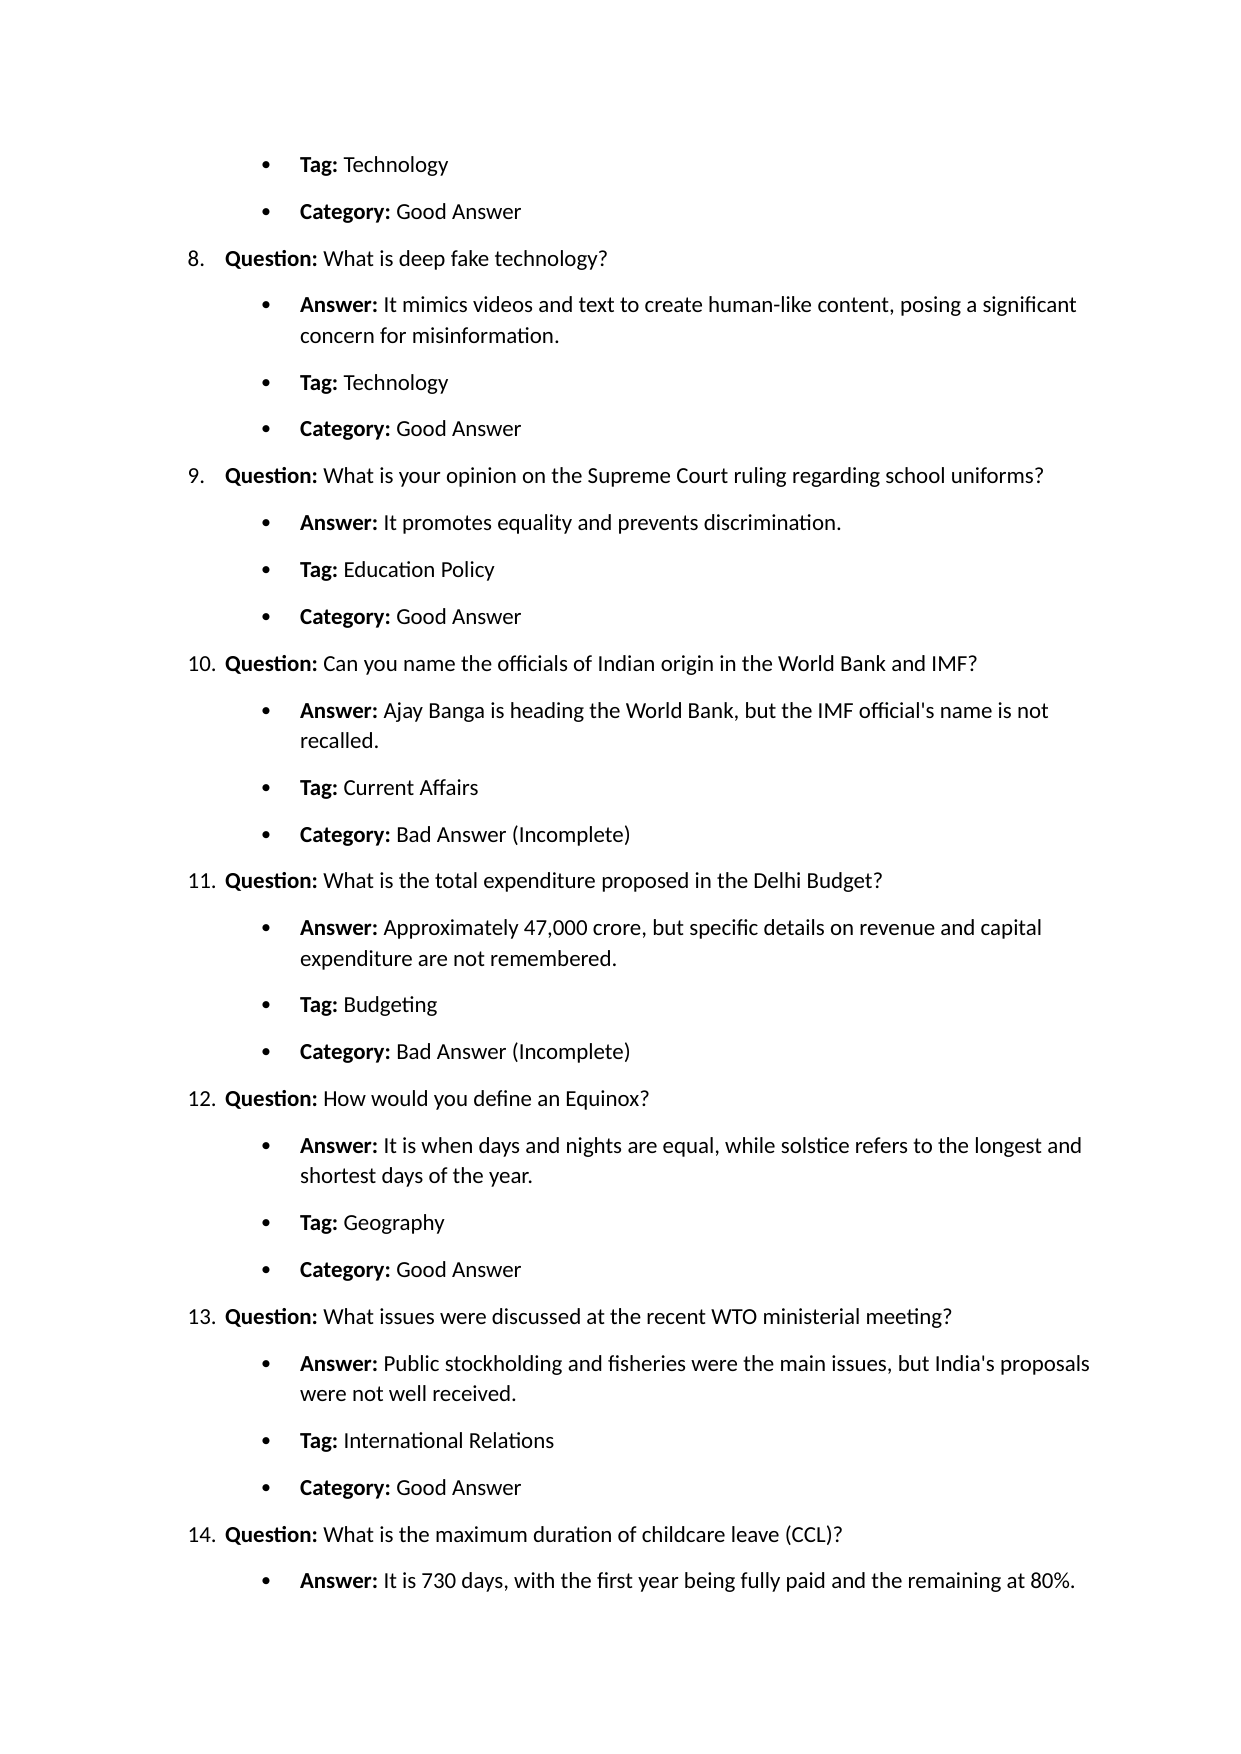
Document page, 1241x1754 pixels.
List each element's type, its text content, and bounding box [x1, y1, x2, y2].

list Category: Bad Answer (Incomplete) [262, 820, 1090, 848]
list Tag: Technology [262, 150, 1090, 178]
list Category: Good Answer [262, 1473, 1090, 1501]
list Tag: International Relations [262, 1426, 1090, 1454]
list Category: Good Answer [262, 414, 1090, 443]
list Answer: Approximately 47,000 crore, but specific details on revenue and capital expenditure are not remembered. [262, 913, 1090, 972]
list Answer: It mimics videos and text to create human-like content, posing a significant concern for misinformation. [262, 291, 1090, 349]
list Tag: Technology [262, 368, 1090, 396]
list Question: How would you define an Equinox? [187, 1084, 1090, 1112]
list Answer: It promotes equality and prevents discrimination. [262, 508, 1090, 536]
list Question: What is your opinion on the Supreme Court ruling regarding school uniforms? [187, 461, 1090, 489]
list Tag: Geography [262, 1208, 1090, 1236]
list Answer: It is when days and nights are equal, while solstice refers to the longest and shortest days of the year. [262, 1131, 1090, 1189]
list Question: What is deep fake technology? [187, 244, 1090, 272]
list Answer: It is 730 days, with the first year being fully paid and the remaining at 80%. [262, 1567, 1090, 1595]
list Question: What is the maximum duration of childcare leave (CCL)? [187, 1520, 1090, 1548]
list Category: Good Answer [262, 1255, 1090, 1283]
list Answer: Public stockholding and fisheries were the main issues, but India's proposals were not well received. [262, 1349, 1090, 1407]
list Answer: Ajay Banga is heading the World Bank, but the IMF official's name is not recalled. [262, 696, 1090, 754]
list Question: What issues were discussed at the recent WTO ministerial meeting? [187, 1302, 1090, 1330]
list Question: What is the total expenditure proposed in the Delhi Budget? [187, 867, 1090, 895]
list Tag: Education Policy [262, 555, 1090, 583]
list Category: Good Answer [262, 602, 1090, 630]
list Tag: Budgeting [262, 991, 1090, 1019]
list Category: Good Answer [262, 197, 1090, 225]
list Category: Bad Answer (Incomplete) [262, 1037, 1090, 1066]
list Question: Can you name the officials of Indian origin in the World Bank and IMF? [187, 649, 1090, 677]
list Tag: Current Affairs [262, 773, 1090, 801]
